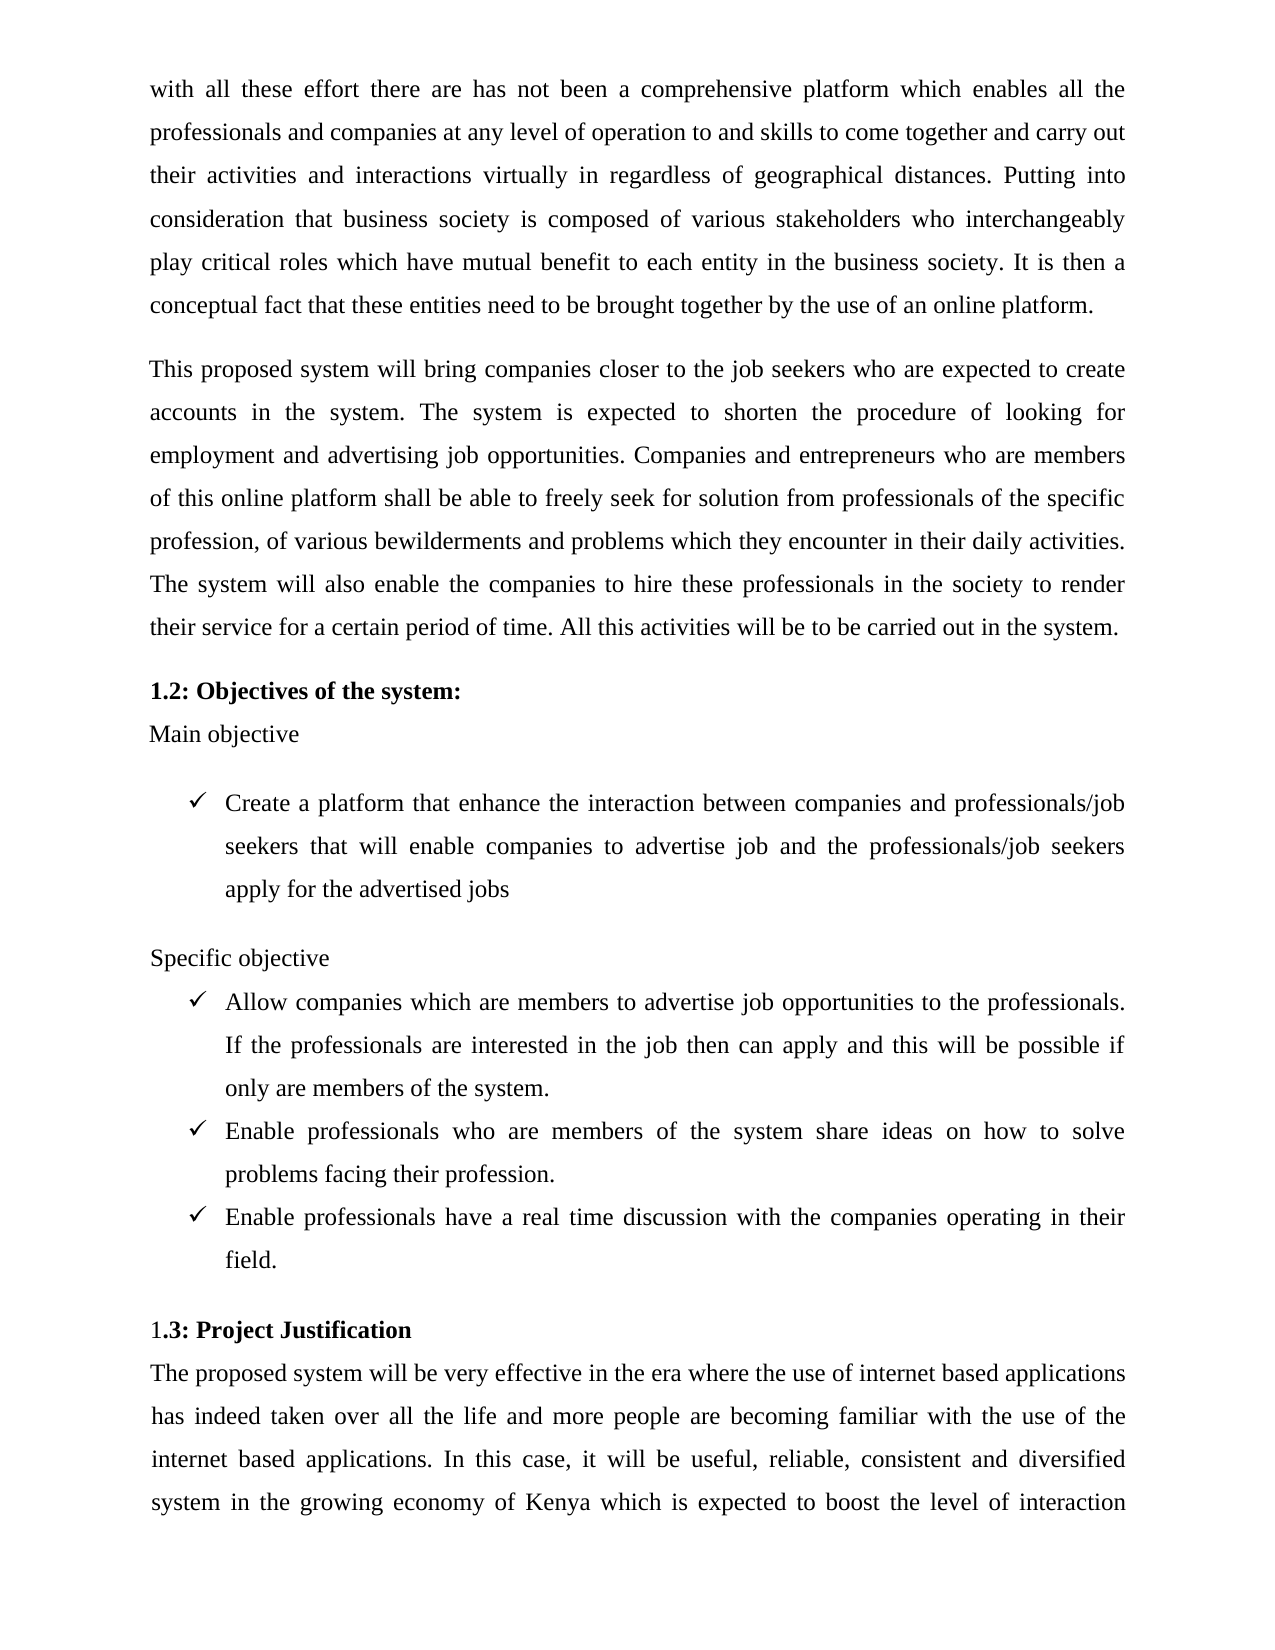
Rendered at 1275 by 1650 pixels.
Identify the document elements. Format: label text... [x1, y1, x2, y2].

list Enable professionals who are members of the system share ideas on how to solve problems facing their profession. [187, 1116, 1126, 1188]
text Main objective [148, 719, 1131, 748]
text Specific objective [150, 943, 1126, 972]
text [148, 74, 1126, 319]
list Create a platform that enhance the interaction between companies and professionals/job seekers that will enable companies to advertise job and the professionals/job seekers apply for the advertised jobs [187, 788, 1126, 903]
list Enable professionals have a real time discussion with the companies operating in their field. [187, 1202, 1126, 1274]
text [150, 1358, 1127, 1516]
subtitle 1.2: Objectives of the system: [150, 676, 1131, 705]
list Allow companies which are members to advertise job opportunities to the professionals. If the professionals are interested in the job then can apply and this will be possible if only are members of the system. [187, 987, 1126, 1102]
subtitle 1.3: Project Justification [150, 1315, 1131, 1343]
text This proposed system will bring companies closer to the job seekers who are expected to create accounts in the system. The system is expected to shorten the procedure of looking for employment and advertising job opportunities. Companies and entrepreneurs who are members of this online platform shall be able to freely seek for solution from professionals of the specific profession, of various bewilderments and problems which they encounter in their daily activities. The system will also enable the companies to hire these professionals in the society to render their service for a certain period of time. All this activities will be to be carried out in the system. [148, 354, 1126, 641]
